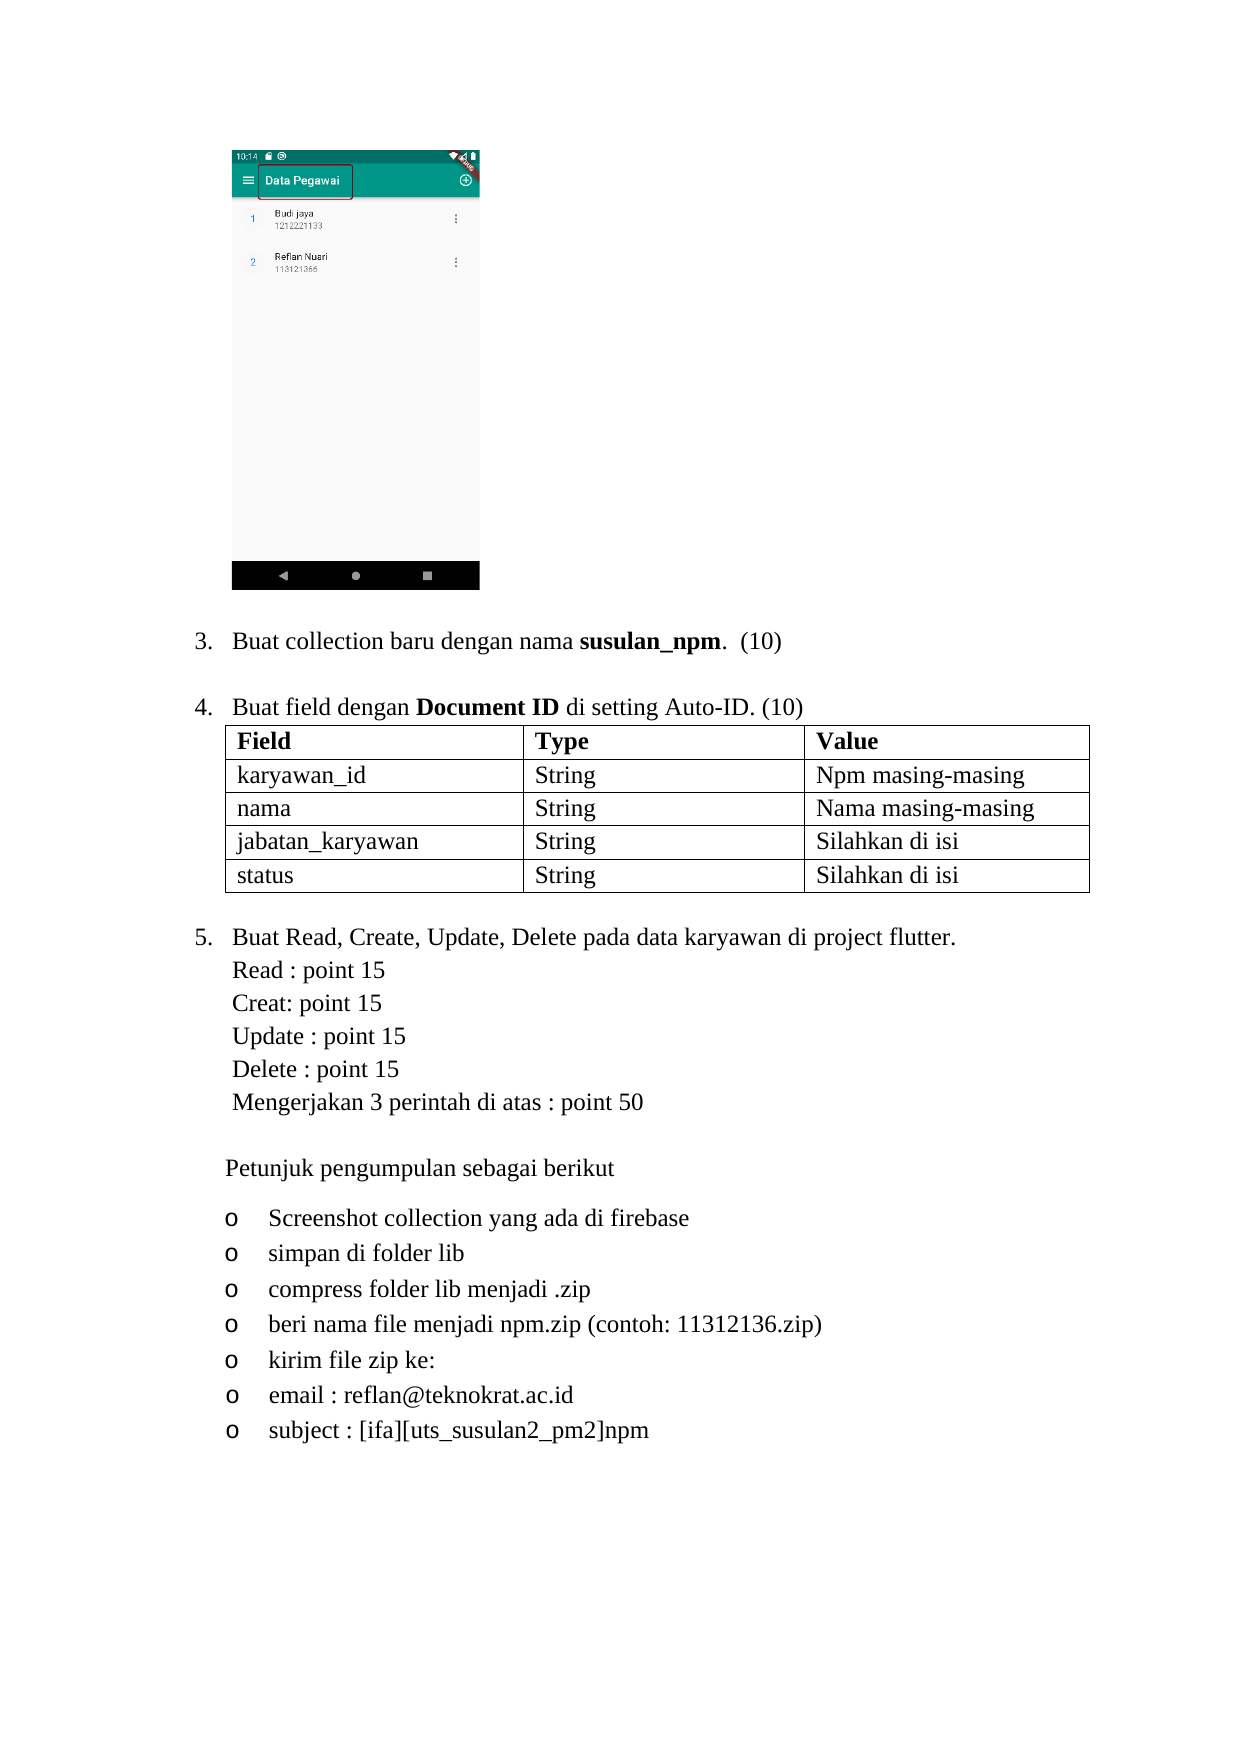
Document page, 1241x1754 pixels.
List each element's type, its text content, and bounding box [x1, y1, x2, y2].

list Creat: point 15 [232, 988, 1090, 1017]
text Petunjuk pengumpulan sebagai berikut [150, 1153, 1090, 1182]
table_header Field [226, 726, 523, 759]
table_cell nama [226, 793, 523, 825]
list Buat collection baru dengan nama susulan_npm. (10) [194, 626, 1090, 655]
table_cell karyawan_id [226, 760, 523, 792]
table_cell String [524, 760, 804, 792]
list subject : [ifa][uts_susulan2_pm2]npm [225, 1416, 1090, 1446]
list Mengerjakan 3 perintah di atas : point 50 [232, 1087, 1090, 1116]
list Screenshot collection yang ada di firebase [224, 1203, 1090, 1234]
table_cell String [524, 826, 804, 859]
table_cell Silahkan di isi [805, 826, 1089, 859]
list Buat Read, Create, Update, Delete pada data karyawan di project flutter. [194, 922, 1090, 951]
list Buat field dengan Document ID di setting Auto-ID. (10) [194, 692, 1090, 721]
table_cell status [226, 860, 523, 892]
table_header Type [524, 726, 804, 759]
list compress folder lib menjadi .zip [224, 1274, 1090, 1305]
list simpan di folder lib [224, 1238, 1090, 1269]
list beri nama file menjadi npm.zip (contoh: 11312136.zip) [224, 1309, 1090, 1340]
table_cell String [524, 860, 804, 892]
list Update : point 15 [232, 1021, 1090, 1050]
list kirim file zip ke: [224, 1345, 1090, 1376]
table_cell jabatan_karyawan [226, 826, 523, 859]
list email : reflan@teknokrat.ac.id [225, 1380, 1090, 1411]
table_cell Nama masing-masing [805, 793, 1089, 825]
picture [231, 150, 480, 590]
table_cell String [524, 793, 804, 825]
table_cell Npm masing-masing [805, 760, 1089, 792]
list Read : point 15 [232, 955, 1090, 984]
table_header Value [805, 726, 1089, 759]
list Delete : point 15 [232, 1054, 1090, 1083]
table_cell Silahkan di isi [805, 860, 1089, 892]
